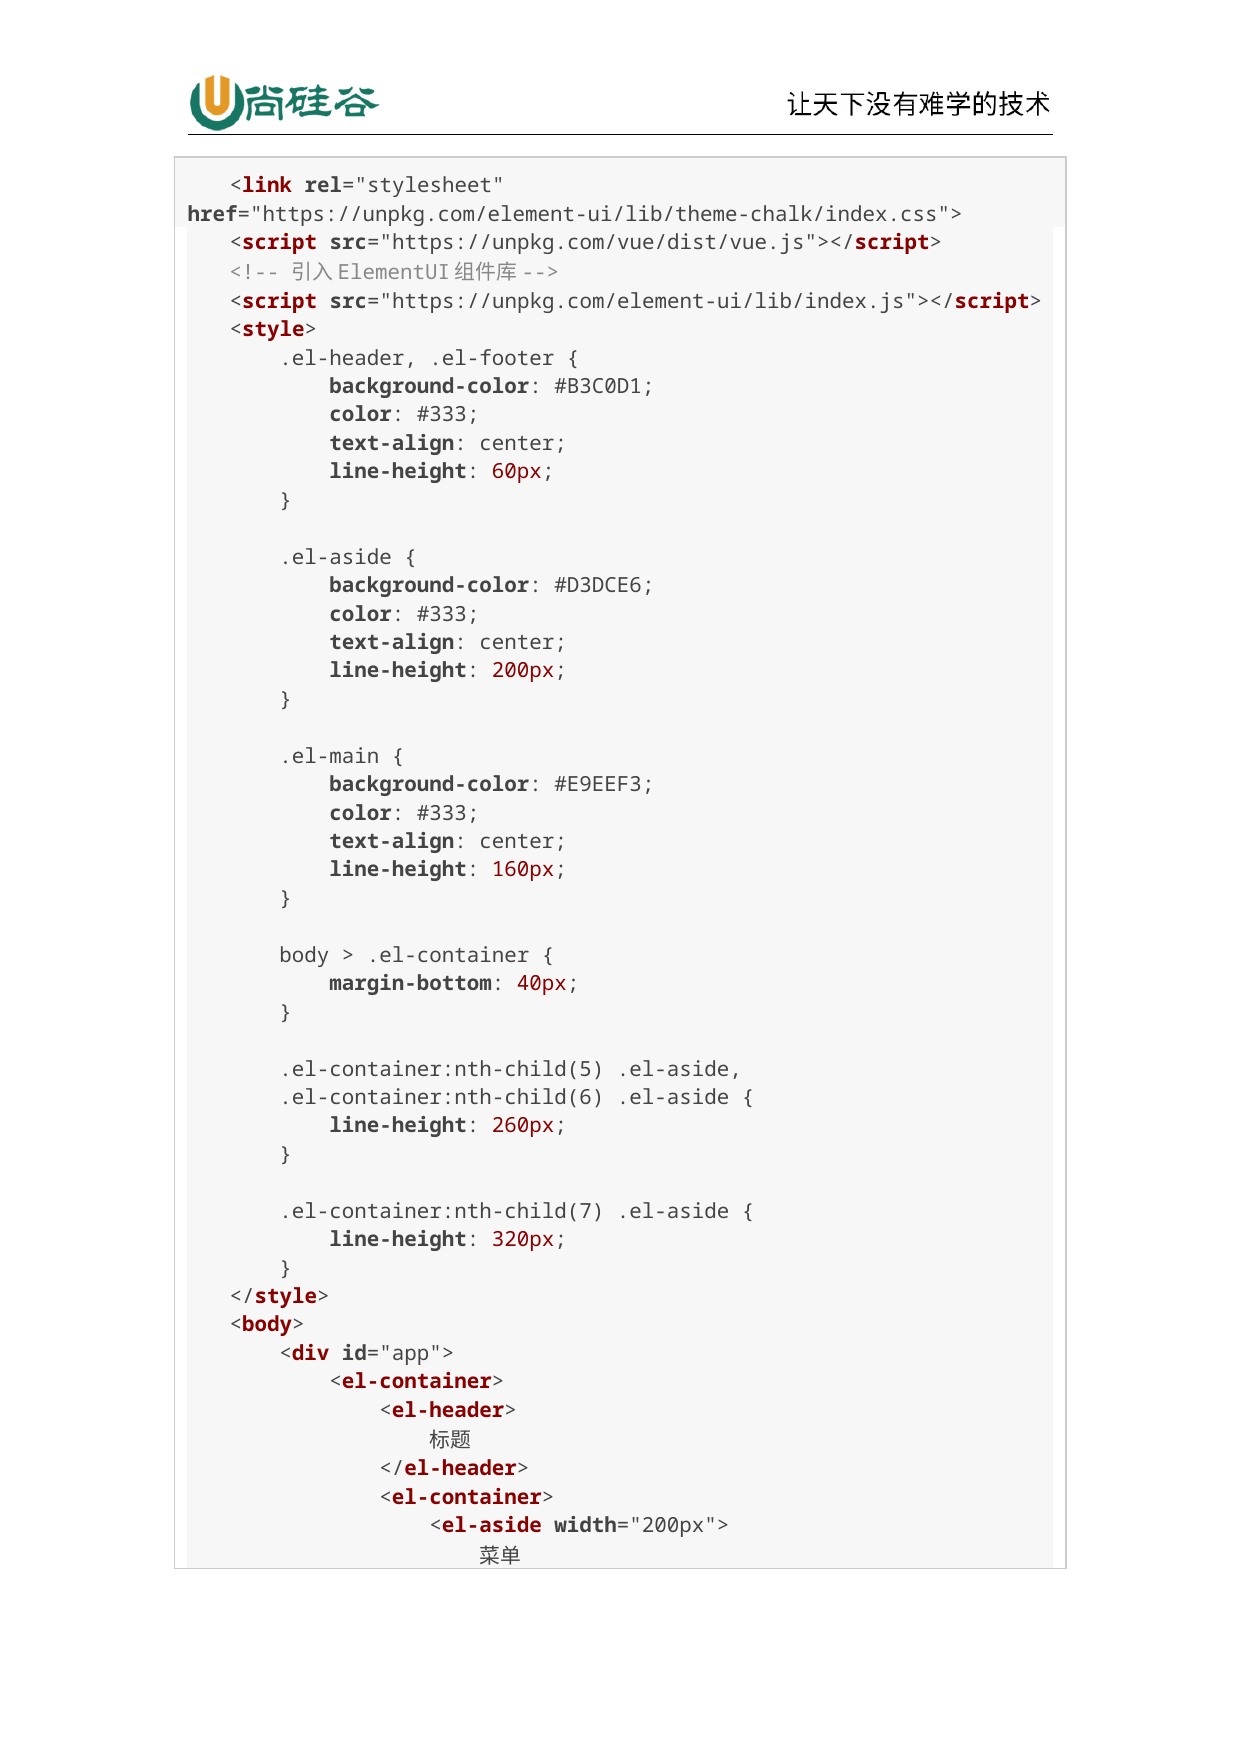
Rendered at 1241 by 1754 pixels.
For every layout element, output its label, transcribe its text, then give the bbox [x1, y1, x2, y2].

text <link rel="stylesheet" href="https://unpkg.com/element-ui/lib/theme-chalk/index.css"> [175, 158, 1065, 227]
text } [187, 1253, 1053, 1281]
text body > .el-container { [187, 940, 1053, 968]
text text-align: center; [187, 627, 1053, 656]
text .el-main { [187, 741, 1053, 769]
text <el-header> [187, 1395, 1053, 1423]
text </style> [187, 1281, 1053, 1309]
text } [187, 883, 1053, 911]
text .el-container:nth-child(6) .el-aside { [187, 1082, 1053, 1111]
text background-color: #D3DCE6; [187, 570, 1053, 599]
text 标题 [187, 1423, 1053, 1453]
text <body> [187, 1309, 1053, 1338]
text .el-aside { [187, 542, 1053, 570]
text color: #333; [187, 798, 1053, 826]
text } [187, 997, 1053, 1025]
text line-height: 60px; [187, 456, 1053, 485]
text line-height: 160px; [187, 854, 1053, 883]
text } [187, 1139, 1053, 1167]
text <script src="https://unpkg.com/element-ui/lib/index.js"></script> [187, 286, 1053, 314]
text </el-header> [187, 1453, 1053, 1482]
text <!-- 引入ElementUI组件库 --> [187, 256, 1053, 286]
text <el-container> [187, 1366, 1053, 1395]
text background-color: #E9EEF3; [187, 769, 1053, 798]
text color: #333; [187, 399, 1053, 428]
text <el-aside width="200px"> [187, 1510, 1053, 1539]
text .el-container:nth-child(7) .el-aside { [187, 1196, 1053, 1224]
text <el-container> [187, 1482, 1053, 1510]
text line-height: 200px; [187, 656, 1053, 684]
text .el-header, .el-footer { [187, 343, 1053, 371]
text } [187, 684, 1053, 712]
text 菜单 [187, 1539, 1053, 1568]
text background-color: #B3C0D1; [187, 371, 1053, 399]
text <div id="app"> [187, 1338, 1053, 1366]
picture [187, 73, 1053, 132]
text margin-bottom: 40px; [187, 968, 1053, 997]
text text-align: center; [187, 826, 1053, 854]
text line-height: 320px; [187, 1224, 1053, 1253]
text text-align: center; [187, 428, 1053, 456]
text color: #333; [187, 599, 1053, 627]
text line-height: 260px; [187, 1111, 1053, 1139]
text } [187, 485, 1053, 513]
text .el-container:nth-child(5) .el-aside, [187, 1054, 1053, 1082]
text <style> [187, 314, 1053, 343]
text <script src="https://unpkg.com/vue/dist/vue.js"></script> [187, 227, 1053, 256]
